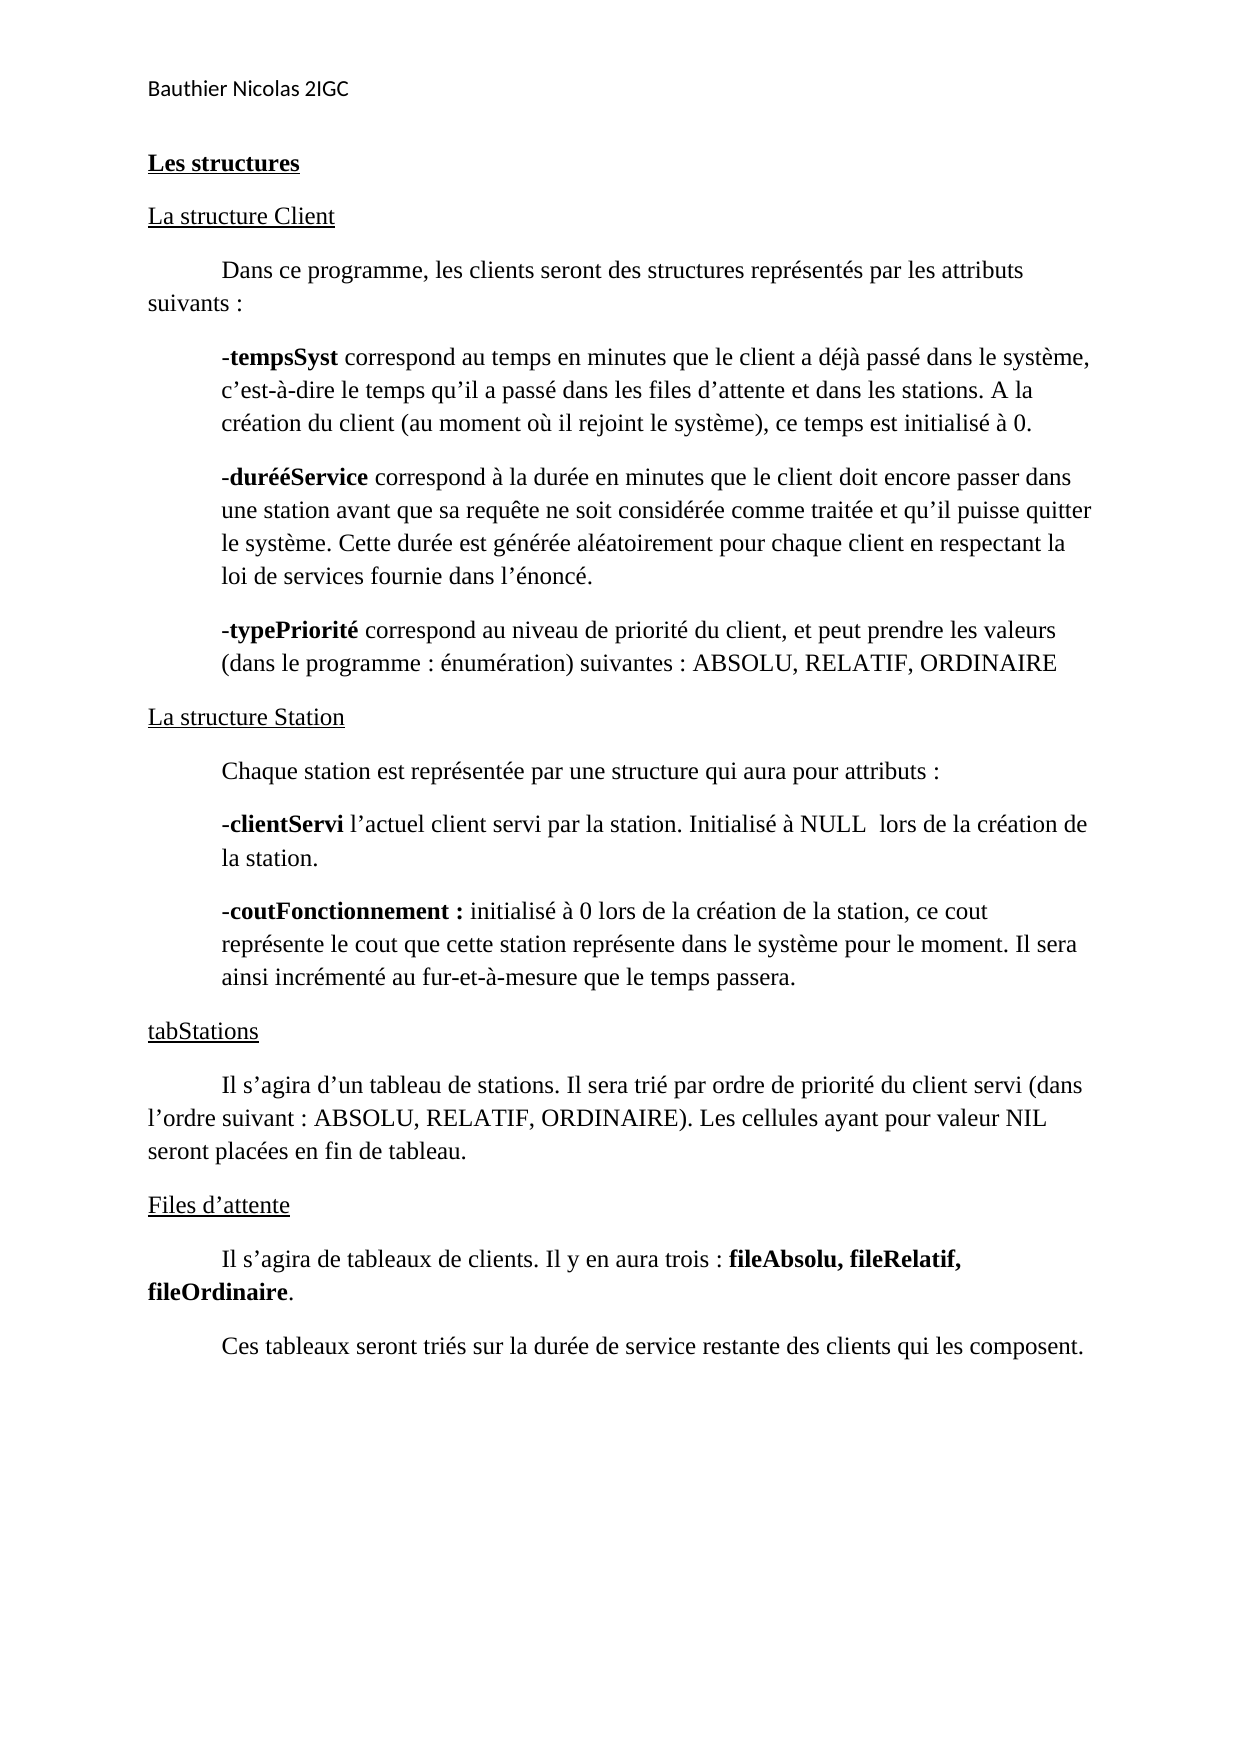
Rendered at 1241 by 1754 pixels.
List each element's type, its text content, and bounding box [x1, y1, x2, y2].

text tabStations [148, 1016, 1093, 1045]
text La structure Station [148, 702, 1093, 731]
text -clientServi l’actuel client servi par la station. Initialisé à NULL lors de la création de la station. [221, 809, 1093, 871]
text Il s’agira de tableaux de clients. Il y en aura trois : fileAbsolu, fileRelatif, fileOrdinaire. [148, 1244, 1093, 1306]
text -typePriorité correspond au niveau de priorité du client, et peut prendre les valeurs (dans le programme : énumération) suivantes : ABSOLU, RELATIF, ORDINAIRE [221, 615, 1093, 677]
text Dans ce programme, les clients seront des structures représentés par les attributs suivants : [148, 255, 1093, 317]
text -durééService correspond à la durée en minutes que le client doit encore passer dans une station avant que sa requête ne soit considérée comme traitée et qu’il puisse quitter le système. Cette durée est générée aléatoirement pour chaque client en respectant la loi de services fournie dans l’énoncé. [221, 462, 1093, 590]
text -coutFonctionnement : initialisé à 0 lors de la création de la station, ce cout représente le cout que cette station représente dans le système pour le moment. Il sera ainsi incrémenté au fur-et-à-mesure que le temps passera. [221, 896, 1093, 991]
text La structure Client [148, 201, 1093, 230]
text Chaque station est représentée par une structure qui aura pour attributs : [148, 756, 1093, 784]
text Il s’agira d’un tableau de stations. Il sera trié par ordre de priorité du client servi (dans l’ordre suivant : ABSOLU, RELATIF, ORDINAIRE). Les cellules ayant pour valeur NIL seront placées en fin de tableau. [148, 1070, 1093, 1165]
text Les structures [148, 148, 1093, 176]
text Files d’attente [148, 1190, 1093, 1219]
text Ces tableaux seront triés sur la durée de service restante des clients qui les composent. [148, 1331, 1093, 1359]
text -tempsSyst correspond au temps en minutes que le client a déjà passé dans le système, c’est-à-dire le temps qu’il a passé dans les files d’attente et dans les stations. A la création du client (au moment où il rejoint le système), ce temps est initialisé à 0. [221, 342, 1093, 437]
